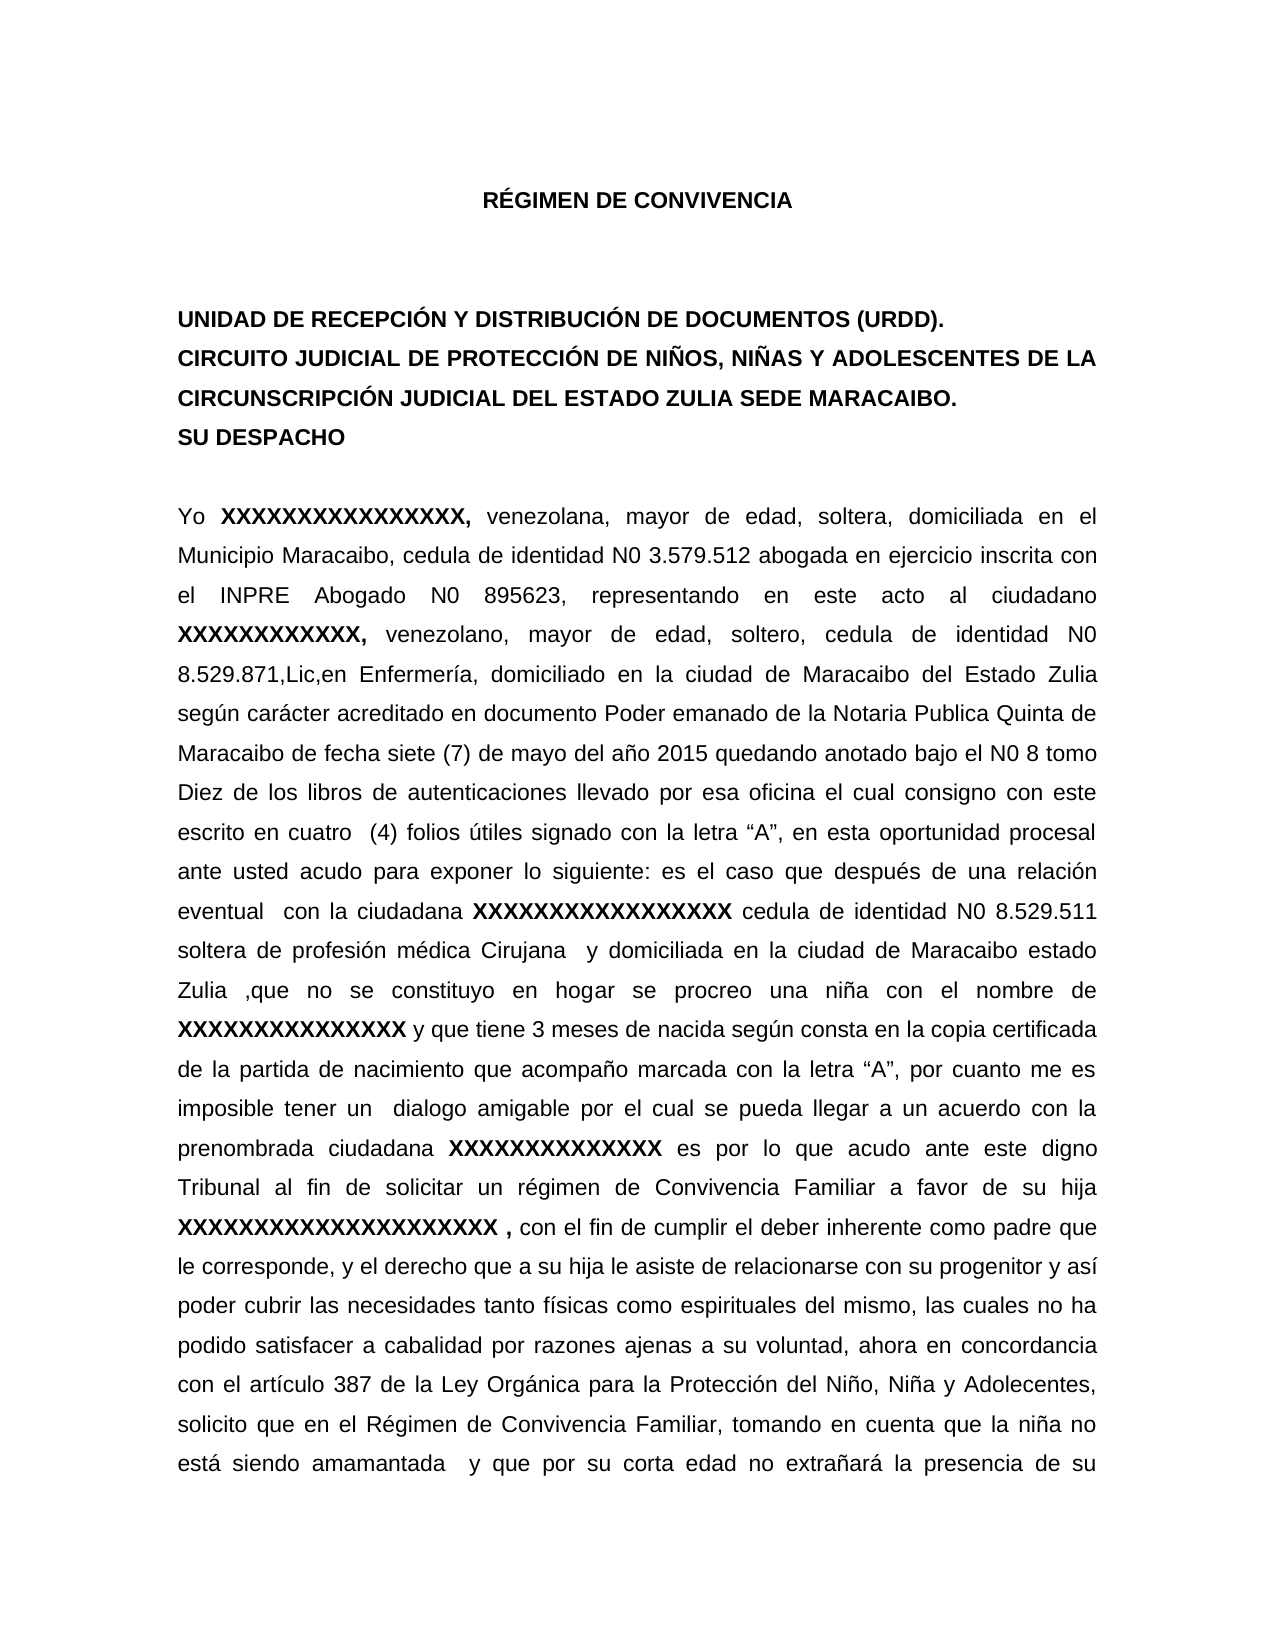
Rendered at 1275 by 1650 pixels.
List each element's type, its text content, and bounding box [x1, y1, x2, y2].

text UNIDAD DE RECEPCIÓN Y DISTRIBUCIÓN DE DOCUMENTOS (URDD). [177, 306, 1098, 332]
text RÉGIMEN DE CONVIVENCIA [177, 187, 1098, 213]
text CIRCUITO JUDICIAL DE PROTECCIÓN DE NIÑOS, NIÑAS Y ADOLESCENTES DE LA CIRCUNSCRIPCIÓN JUDICIAL DEL ESTADO ZULIA SEDE MARACAIBO. [177, 345, 1098, 411]
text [177, 503, 1098, 1477]
text SU DESPACHO [177, 424, 1098, 450]
